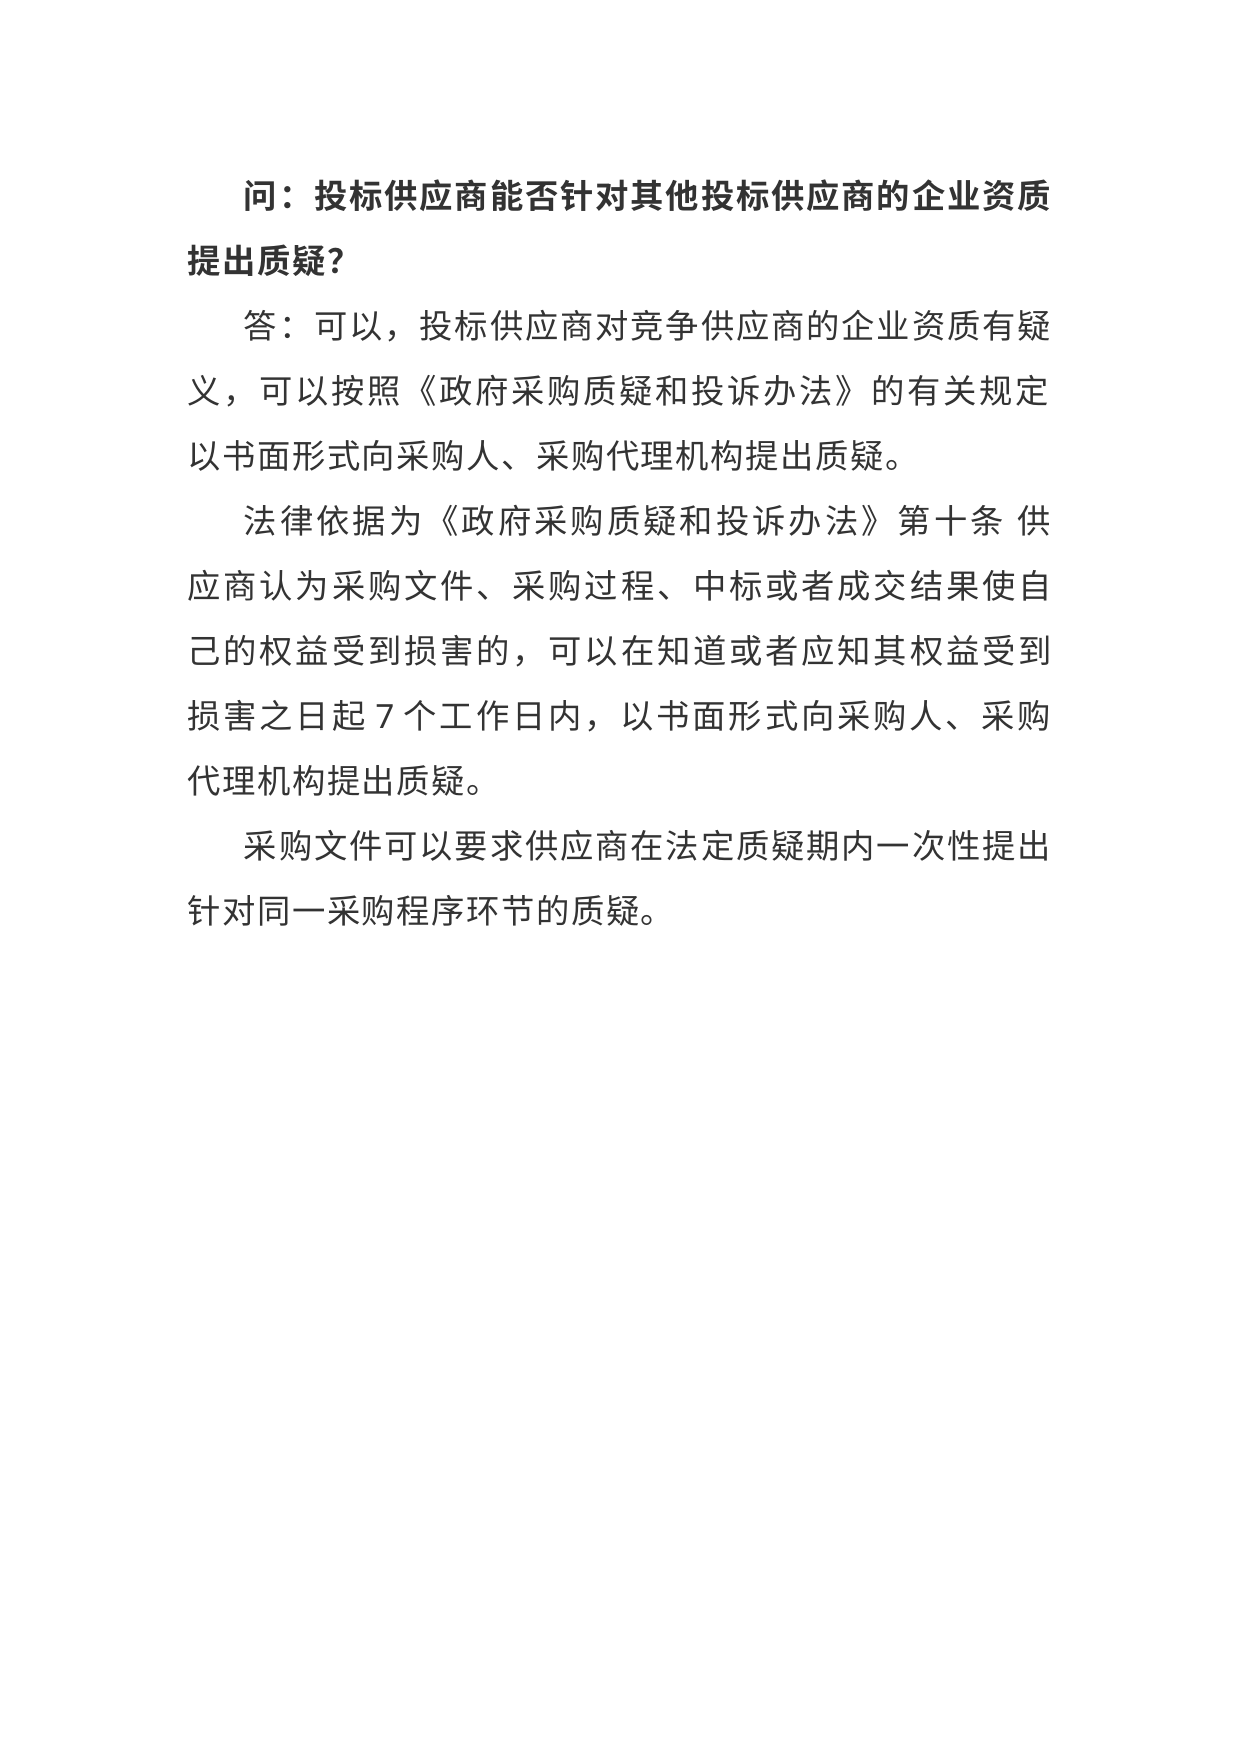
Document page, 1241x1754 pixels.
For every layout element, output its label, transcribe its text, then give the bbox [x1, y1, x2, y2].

text 采购文件可以要求供应商在法定质疑期内一次性提出针对同一采购程序环节的质疑。 [187, 812, 1053, 942]
text 法律依据为《政府采购质疑和投诉办法》第十条 供应商认为采购文件、采购过程、中标或者成交结果使自己的权益受到损害的，可以在知道或者应知其权益受到损害之日起7个工作日内，以书面形式向采购人、采购代理机构提出质疑。 [187, 487, 1053, 812]
text 答：可以，投标供应商对竞争供应商的企业资质有疑义，可以按照《政府采购质疑和投诉办法》的有关规定，以书面形式向采购人、采购代理机构提出质疑。 [187, 292, 1053, 487]
text 问：投标供应商能否针对其他投标供应商的企业资质提出质疑？ [187, 162, 1053, 292]
